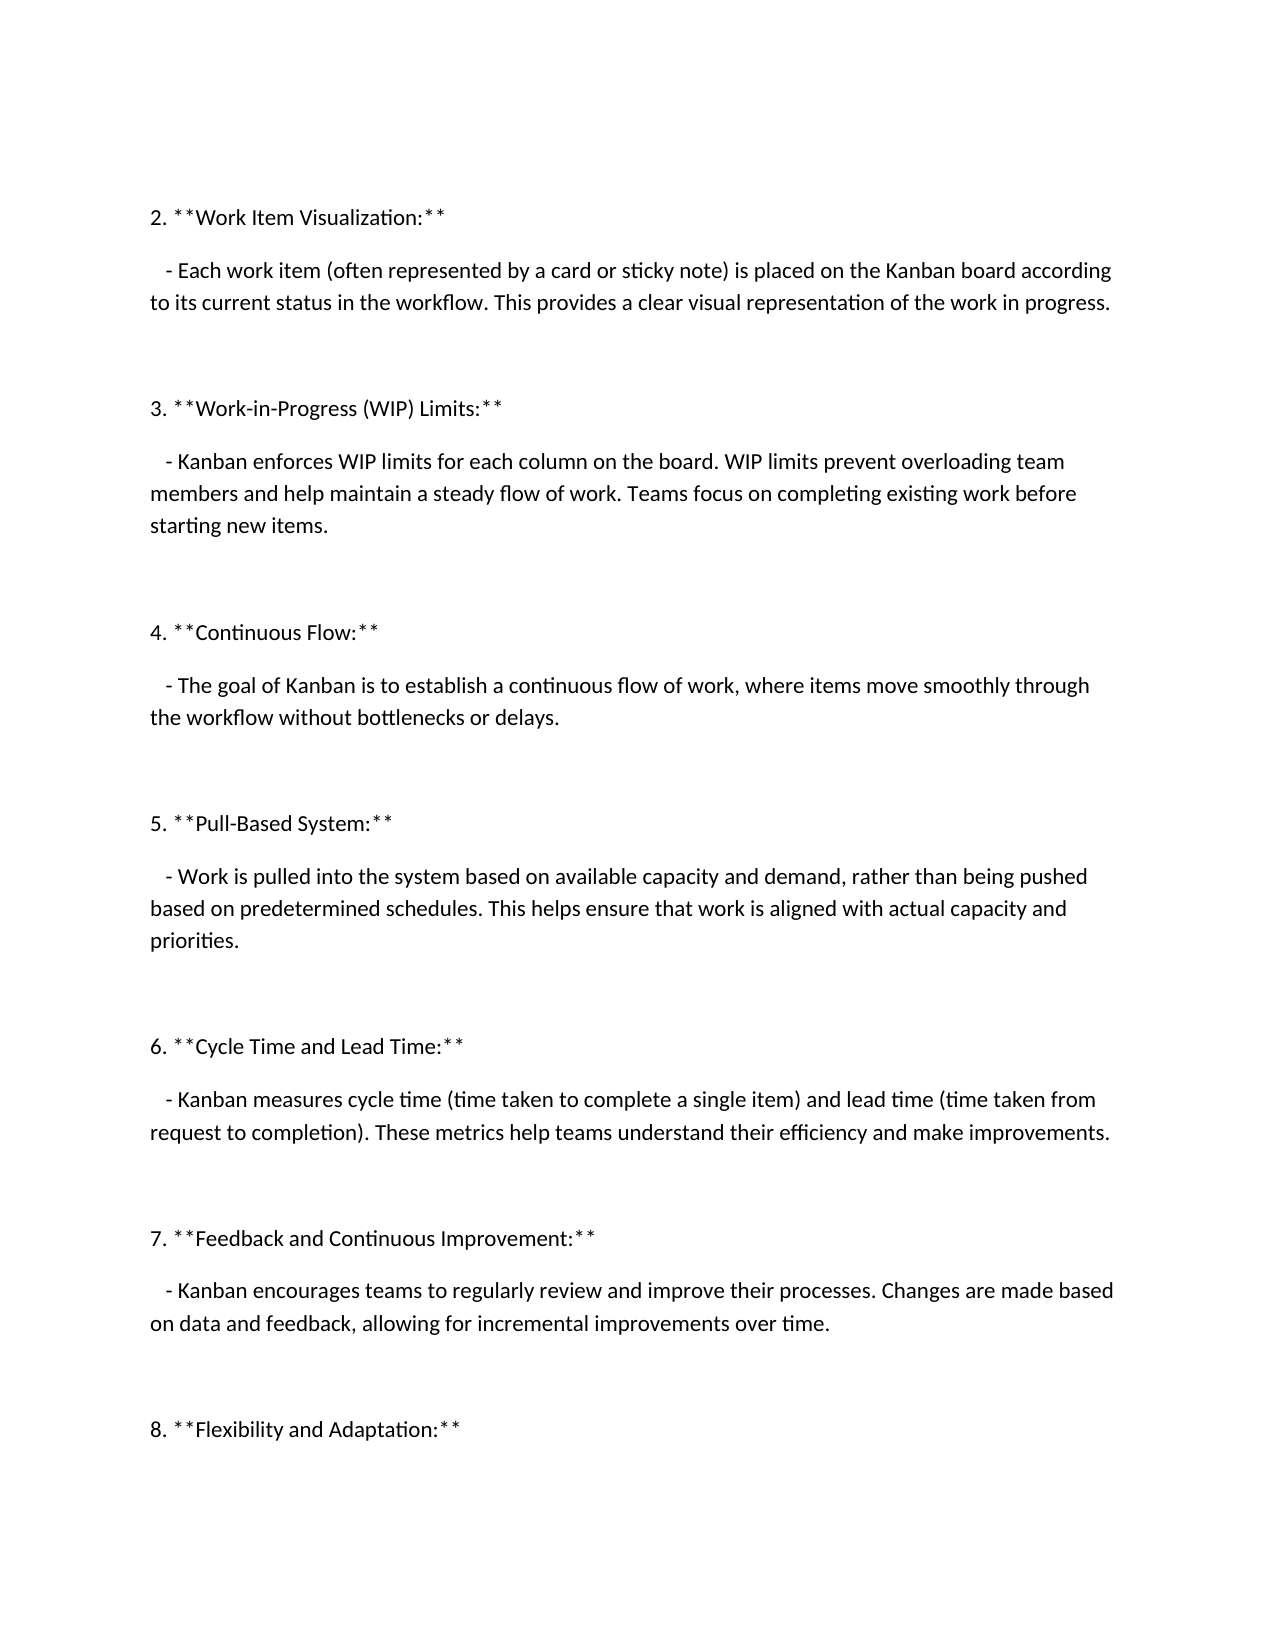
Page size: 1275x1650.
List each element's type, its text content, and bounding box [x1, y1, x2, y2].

text 8. **Flexibility and Adaptation:** [150, 1415, 1125, 1443]
text - The goal of Kanban is to establish a continuous flow of work, where items move smoothly through the workflow without bottlenecks or delays. [150, 671, 1125, 731]
text 7. **Feedback and Continuous Improvement:** [150, 1224, 1125, 1252]
text - Kanban measures cycle time (time taken to complete a single item) and lead time (time taken from request to completion). These metrics help teams understand their efficiency and make improvements. [150, 1085, 1125, 1146]
text - Work is pulled into the system based on available capacity and demand, rather than being pushed based on predetermined schedules. This helps ensure that work is aligned with actual capacity and priorities. [150, 862, 1125, 954]
text 6. **Cycle Time and Lead Time:** [150, 1032, 1125, 1060]
text 2. **Work Item Visualization:** [150, 203, 1125, 231]
text - Kanban enforces WIP limits for each column on the board. WIP limits prevent overloading team members and help maintain a steady flow of work. Teams focus on completing existing work before starting new items. [150, 447, 1125, 540]
text 4. **Continuous Flow:** [150, 618, 1125, 646]
text - Each work item (often represented by a card or sticky note) is placed on the Kanban board according to its current status in the workflow. This provides a clear visual representation of the work in progress. [150, 256, 1125, 316]
text 3. **Work-in-Progress (WIP) Limits:** [150, 394, 1125, 422]
text 5. **Pull-Based System:** [150, 809, 1125, 837]
text - Kanban encourages teams to regularly review and improve their processes. Changes are made based on data and feedback, allowing for incremental improvements over time. [150, 1277, 1125, 1337]
